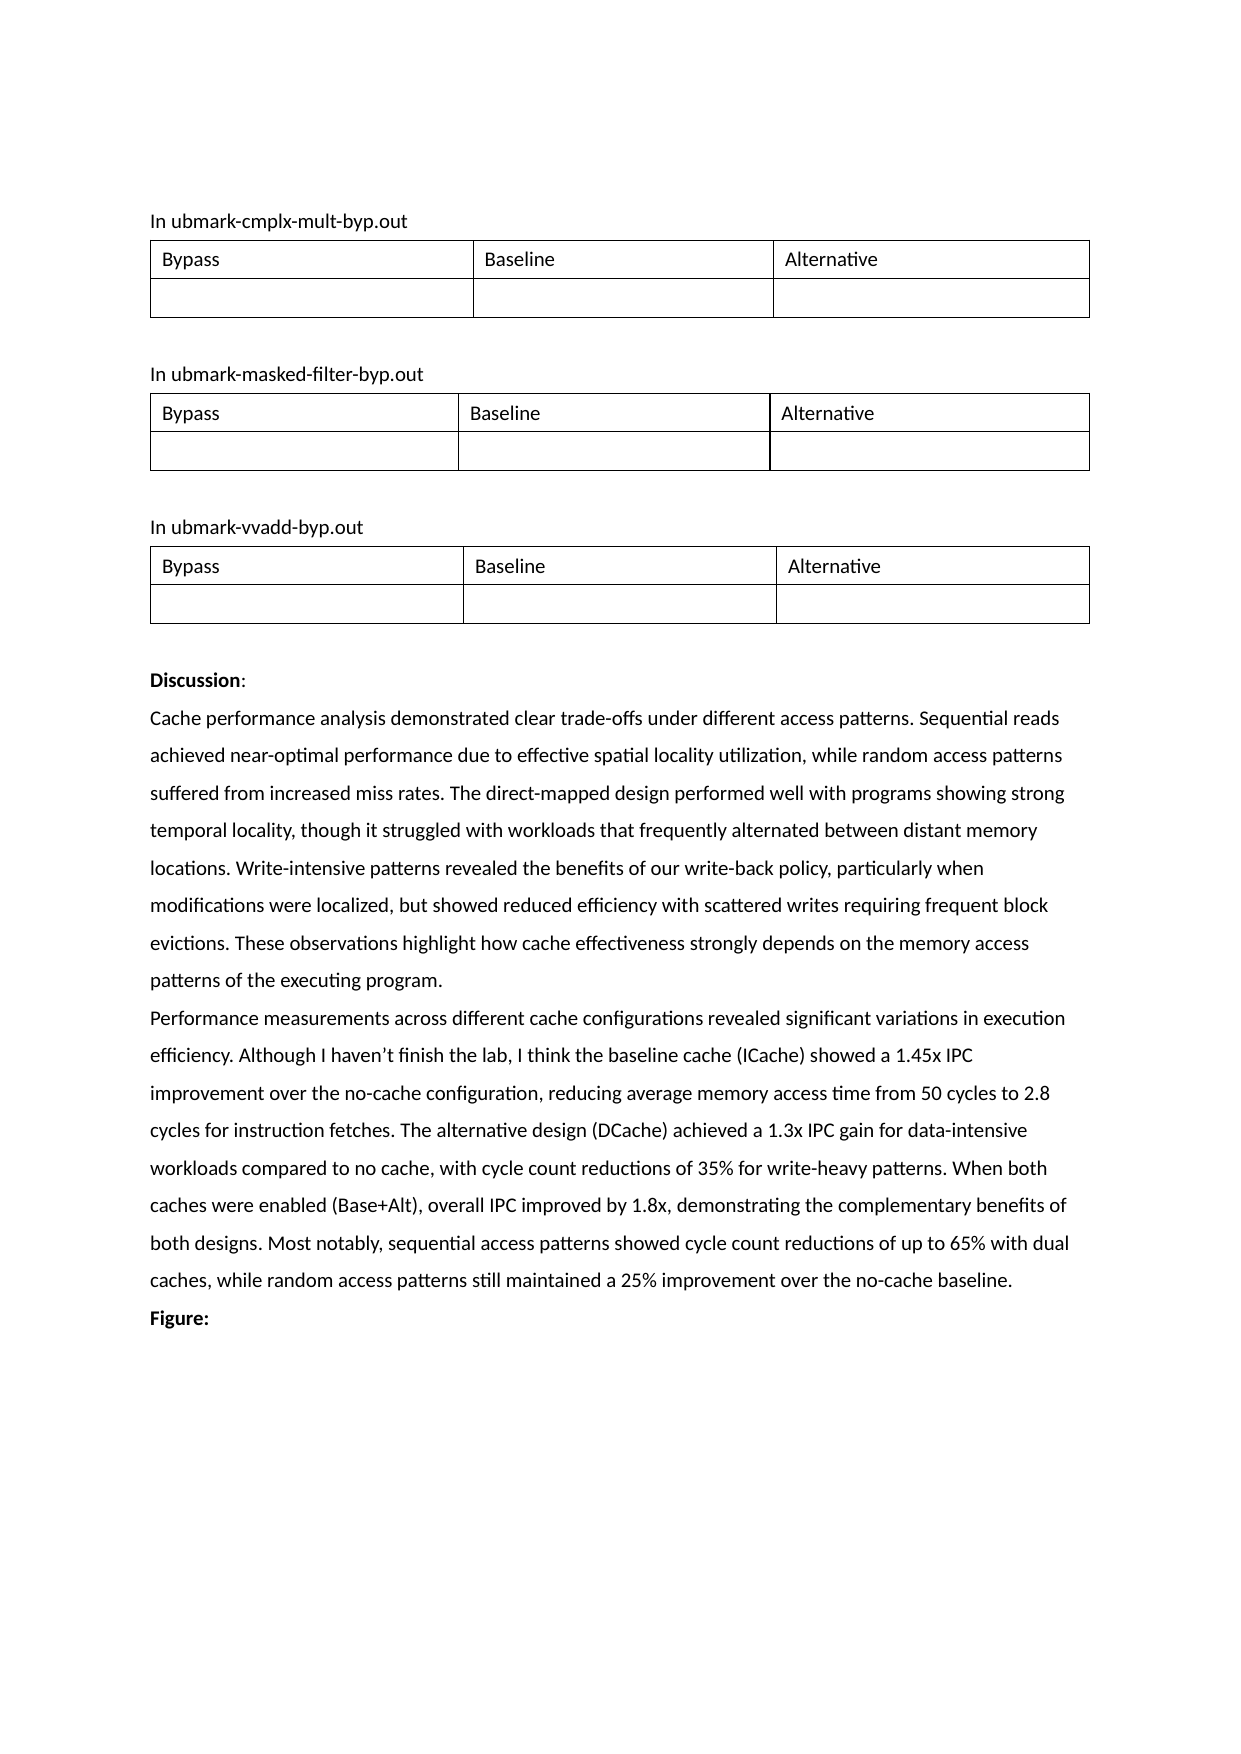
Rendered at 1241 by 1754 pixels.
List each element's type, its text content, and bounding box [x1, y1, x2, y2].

table_header Baseline [464, 547, 776, 584]
table_cell [151, 432, 458, 470]
table_header Bypass [151, 394, 458, 431]
text In ubmark-cmplx-mult-byp.out [150, 202, 1090, 239]
table_header Baseline [459, 394, 769, 431]
text In ubmark-vvadd-byp.out [150, 508, 1090, 546]
table_cell [459, 432, 769, 470]
table_header Alternative [774, 241, 1089, 278]
text Discussion: [150, 661, 1090, 699]
table_header Bypass [151, 241, 473, 278]
text Cache performance analysis demonstrated clear trade-offs under different access patterns. Sequential reads achieved near-optimal performance due to effective spatial locality utilization, while random access patterns suffered from increased miss rates. The direct-mapped design performed well with programs showing strong temporal locality, though it struggled with workloads that frequently alternated between distant memory locations. Write-intensive patterns revealed the benefits of our write-back policy, particularly when modifications were localized, but showed reduced efficiency with scattered writes requiring frequent block evictions. These observations highlight how cache effectiveness strongly depends on the memory access patterns of the executing program. [150, 699, 1090, 999]
table_header Baseline [474, 241, 773, 278]
table_cell [151, 585, 463, 623]
text In ubmark-masked-filter-byp.out [150, 355, 1090, 393]
table_cell [771, 432, 1089, 470]
table_header Alternative [777, 547, 1089, 584]
text Figure: [150, 1299, 1090, 1336]
table_cell [151, 279, 473, 317]
table_cell [777, 585, 1089, 623]
table_cell [464, 585, 776, 623]
text Performance measurements across different cache configurations revealed significant variations in execution efficiency. Although I haven’t finish the lab, I think the baseline cache (ICache) showed a 1.45x IPC improvement over the no-cache configuration, reducing average memory access time from 50 cycles to 2.8 cycles for instruction fetches. The alternative design (DCache) achieved a 1.3x IPC gain for data-intensive workloads compared to no cache, with cycle count reductions of 35% for write-heavy patterns. When both caches were enabled (Base+Alt), overall IPC improved by 1.8x, demonstrating the complementary benefits of both designs. Most notably, sequential access patterns showed cycle count reductions of up to 65% with dual caches, while random access patterns still maintained a 25% improvement over the no-cache baseline. [150, 999, 1090, 1299]
table_cell [474, 279, 773, 317]
table_header Alternative [771, 394, 1089, 431]
table_header Bypass [151, 547, 463, 584]
table_cell [774, 279, 1089, 317]
